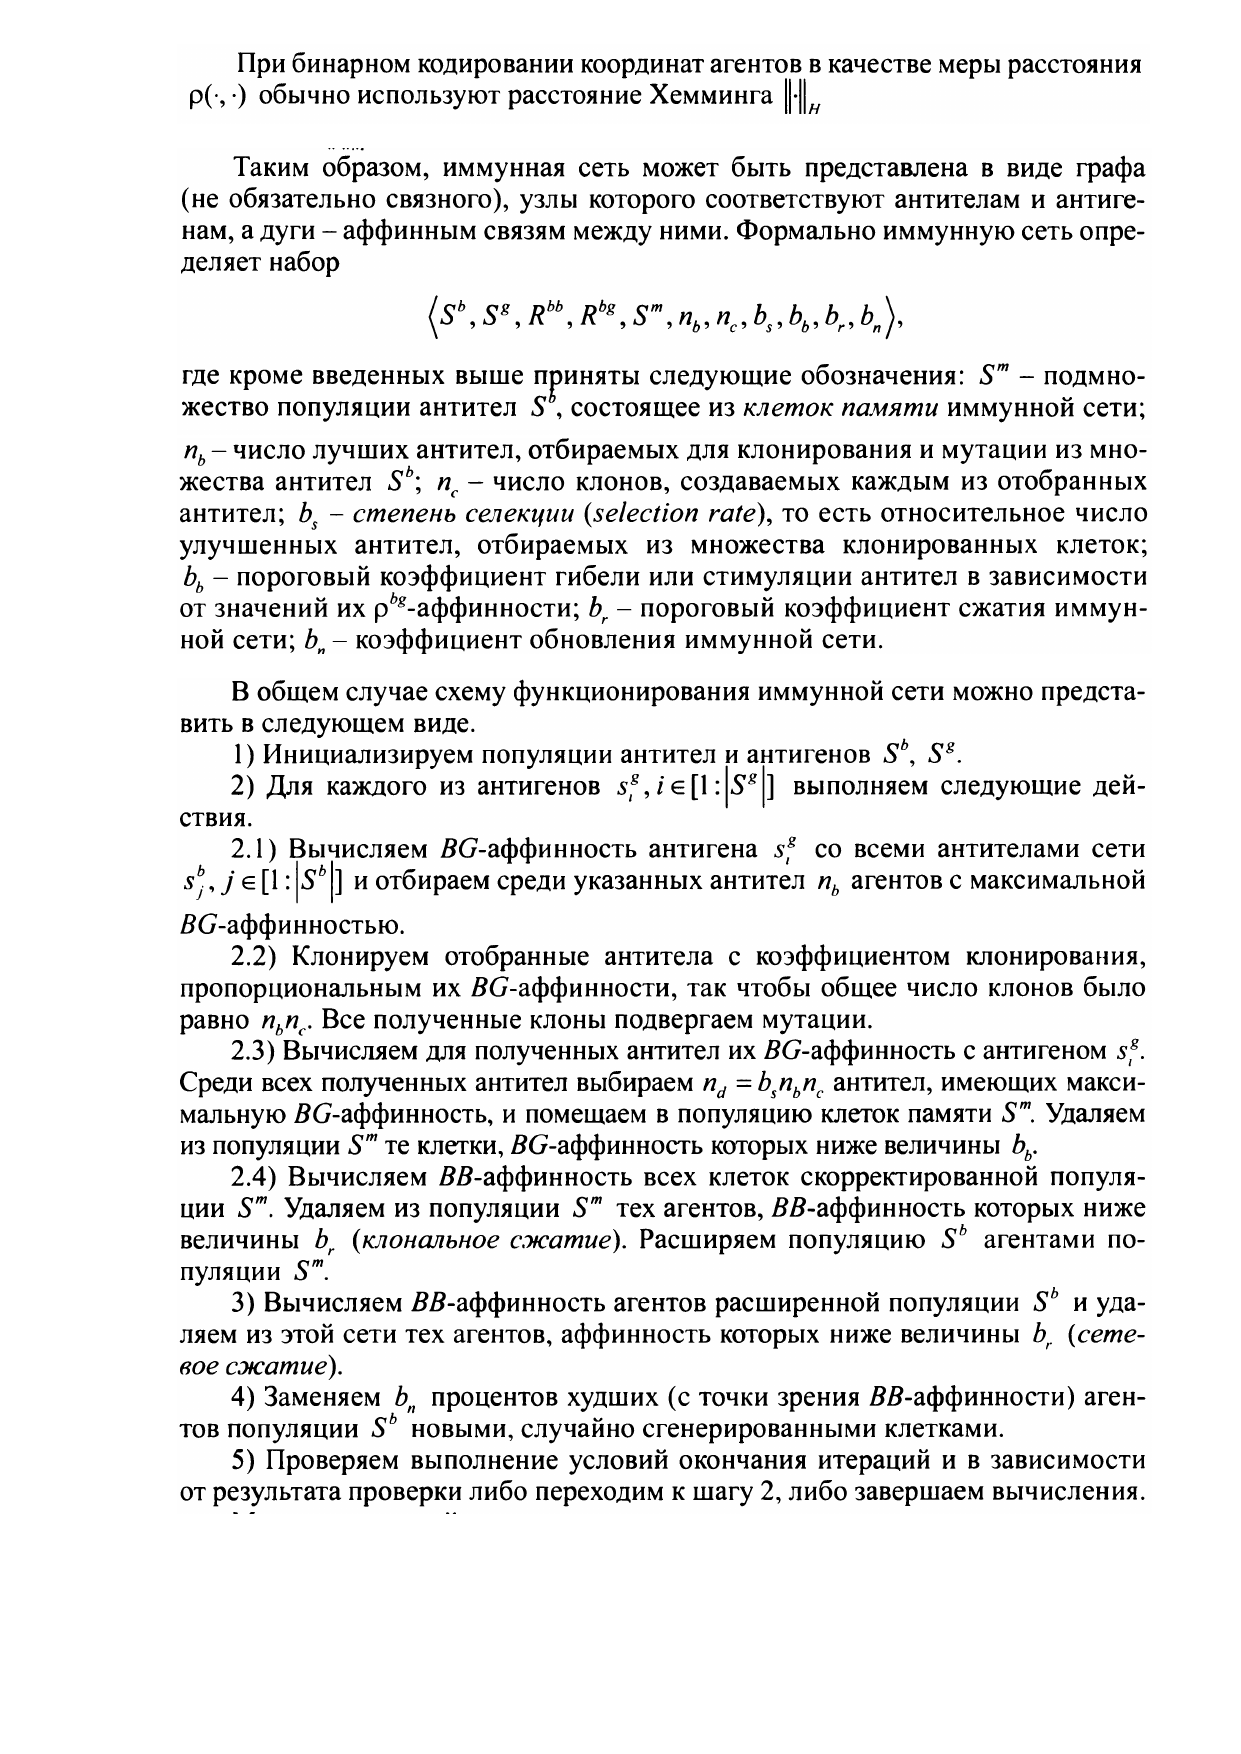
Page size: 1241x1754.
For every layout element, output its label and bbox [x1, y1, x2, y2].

picture [177, 438, 1152, 654]
picture [177, 678, 1152, 1514]
picture [177, 148, 1152, 435]
picture [177, 44, 1151, 124]
